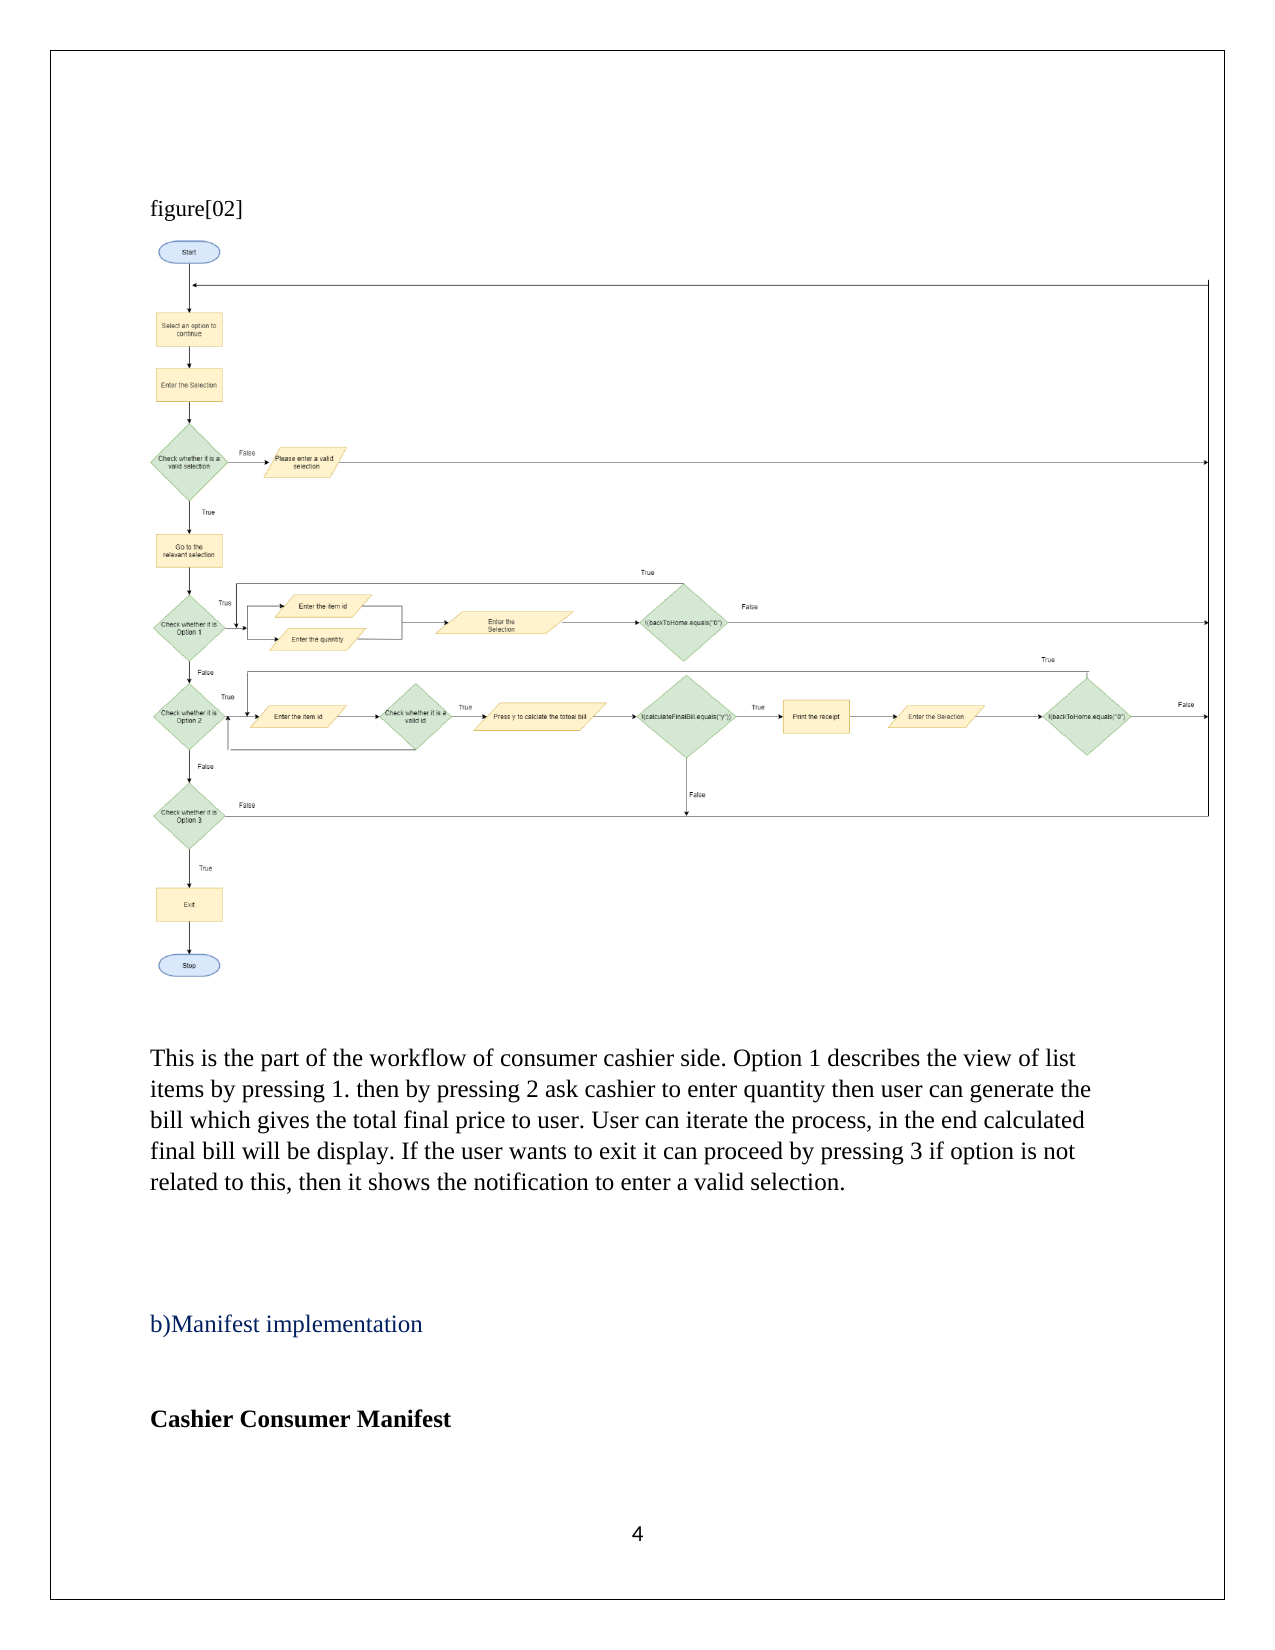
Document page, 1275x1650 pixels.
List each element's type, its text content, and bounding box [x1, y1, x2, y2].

text This is the part of the workflow of consumer cashier side. Option 1 describes the view of list items by pressing 1. then by pressing 2 ask cashier to enter quantity then user can generate the bill which gives the total final price to user. User can iterate the process, in the end calculated final bill will be display. If the user wants to exit it can proceed by pressing 3 if option is not related to this, then it shows the notification to enter a valid selection. [150, 1043, 1125, 1196]
picture [150, 240, 1214, 977]
text Cashier Consumer Manifest [150, 1404, 1125, 1433]
text figure[02] [150, 195, 1125, 221]
text b)Manifest implementation [150, 1309, 1125, 1338]
